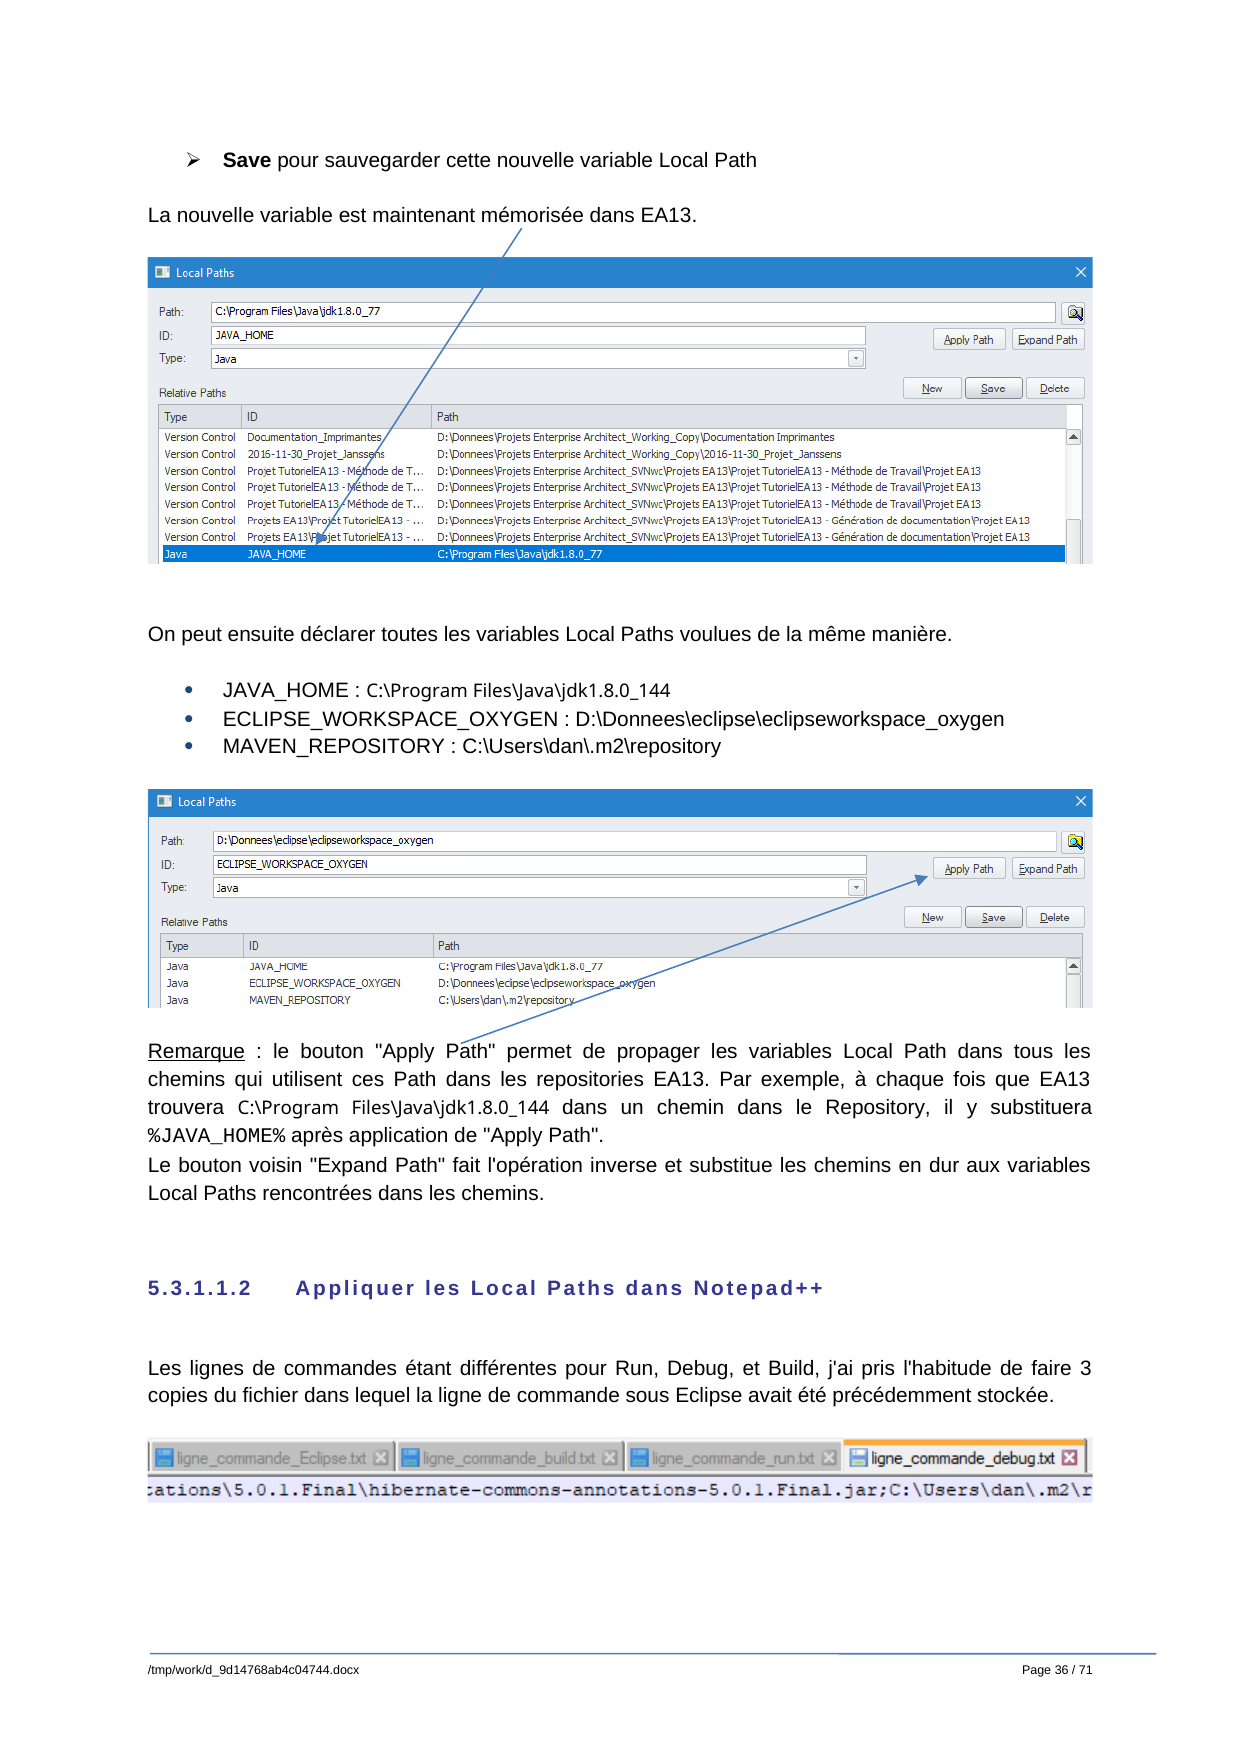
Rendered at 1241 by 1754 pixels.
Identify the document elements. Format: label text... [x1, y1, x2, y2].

subtitle Appliquer les Local Paths dans Notepad++ [148, 1275, 1093, 1299]
text Les lignes de commandes étant différentes pour Run, Debug, et Build, j'ai pris l'habitude de faire 3 copies du fichier dans lequel la ligne de commande sous Eclipse avait été précédemment stockée. [148, 1355, 1093, 1407]
text La nouvelle variable est maintenant mémorisée dans EA13. [148, 203, 1093, 227]
text On peut ensuite déclarer toutes les variables Local Paths voulues de la même manière. [148, 622, 1093, 646]
list JAVA_HOME : C:\Program Files\Java\jdk1.8.0_144 [185, 677, 1093, 703]
text Remarque : le bouton "Apply Path" permet de propager les variables Local Path dans tous les chemins qui utilisent ces Path dans les repositories EA13. Par exemple, à chaque fois que EA13 trouvera C:\Program Files\Java\jdk1.8.0_144 dans un chemin dans le Repository, il y substituera %JAVA_HOME% après application de "Apply Path". [148, 1039, 1093, 1149]
picture [147, 789, 1093, 1008]
picture [147, 257, 1093, 564]
list Save pour sauvegarder cette nouvelle variable Local Path [185, 148, 1093, 172]
list MAVEN_REPOSITORY : C:\Users\dan\.m2\repository [185, 734, 1093, 758]
list ECLIPSE_WORKSPACE_OXYGEN : D:\Donnees\eclipse\eclipseworkspace_oxygen [185, 706, 1093, 730]
text Le bouton voisin "Expand Path" fait l'opération inverse et substitue les chemins en dur aux variables Local Paths rencontrées dans les chemins. [148, 1153, 1093, 1204]
picture [147, 1437, 1093, 1530]
